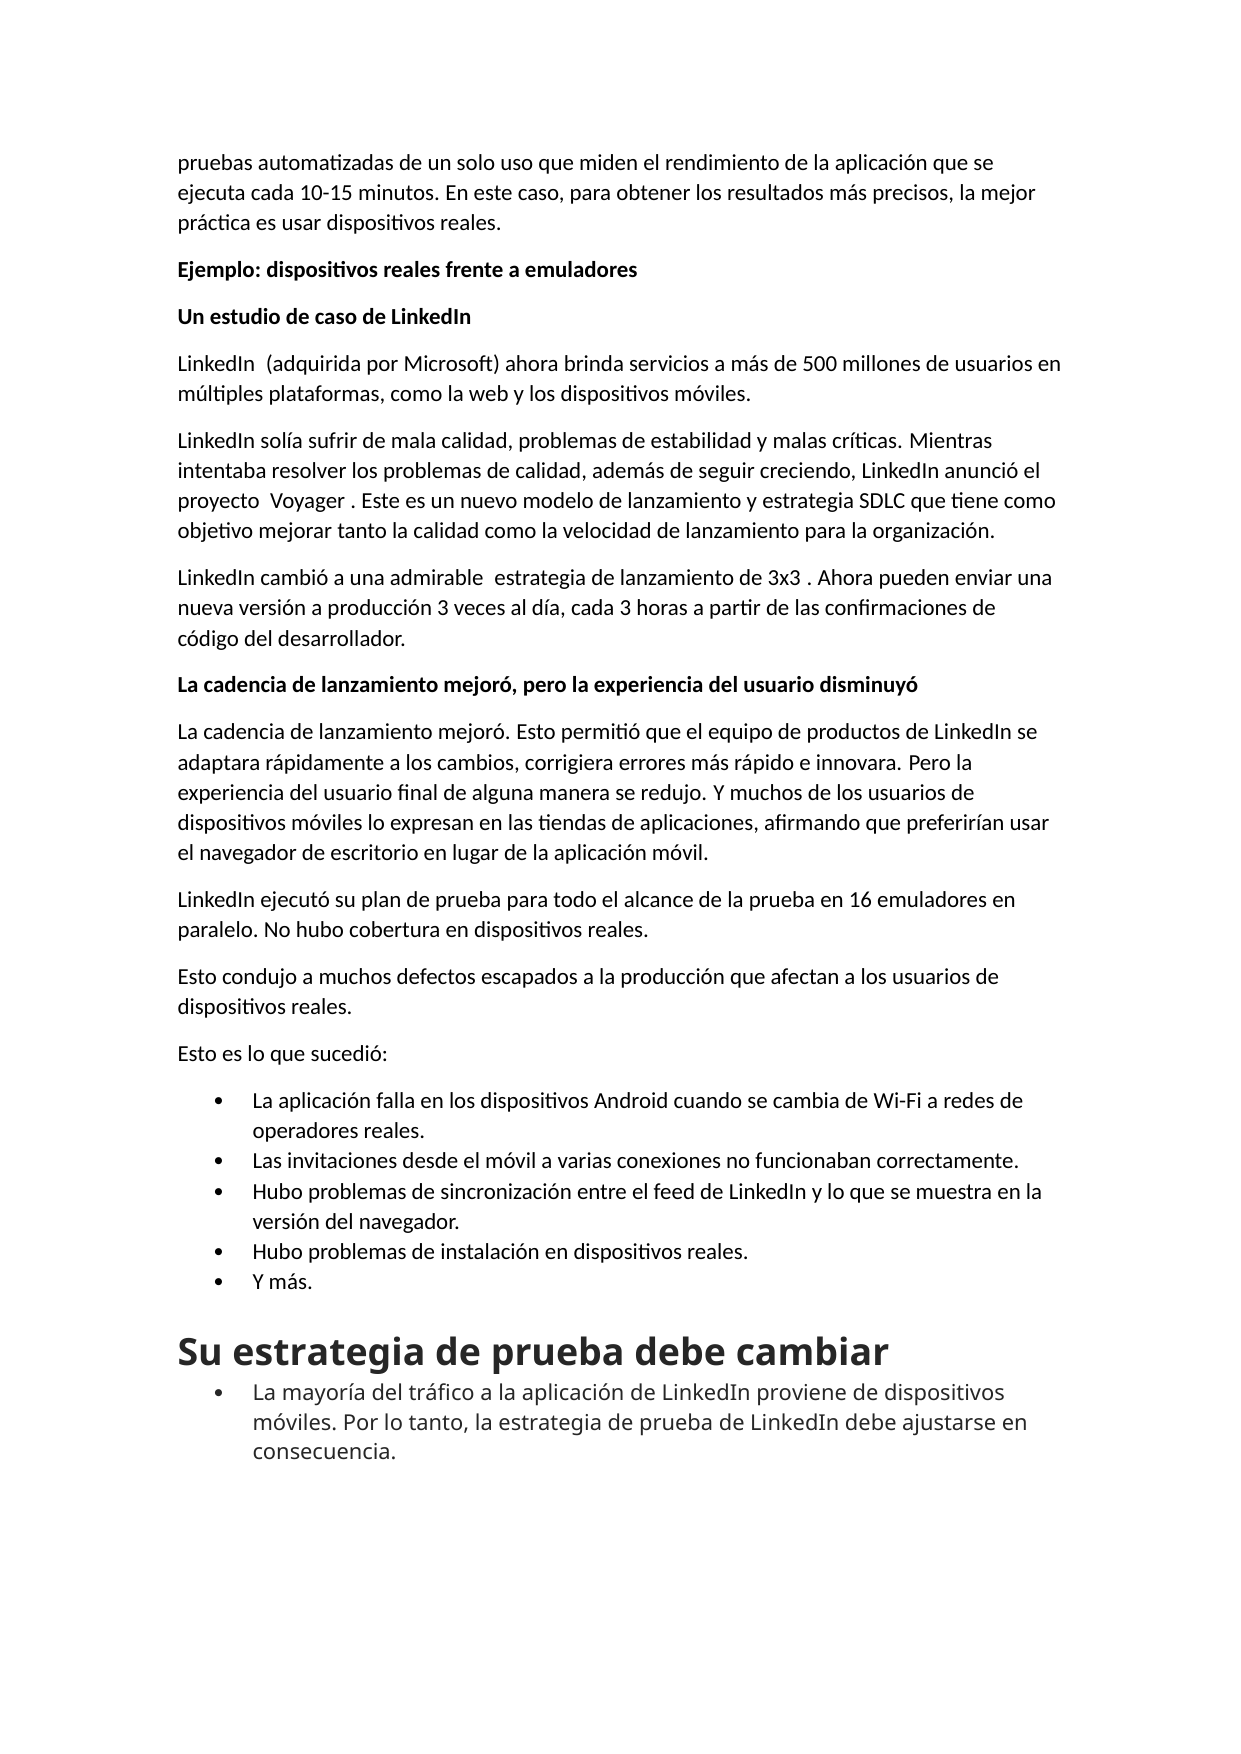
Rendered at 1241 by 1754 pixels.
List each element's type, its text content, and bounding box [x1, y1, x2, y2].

text LinkedIn (adquirida por Microsoft) ahora brinda servicios a más de 500 millones de usuarios en múltiples plataformas, como la web y los dispositivos móviles. [177, 349, 1063, 407]
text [177, 148, 1063, 236]
text LinkedIn solía sufrir de mala calidad, problemas de estabilidad y malas críticas. Mientras intentaba resolver los problemas de calidad, además de seguir creciendo, LinkedIn anunció el proyecto Voyager . Este es un nuevo modelo de lanzamiento y estrategia SDLC que tiene como objetivo mejorar tanto la calidad como la velocidad de lanzamiento para la organización. [177, 426, 1063, 544]
text Su estrategia de prueba debe cambiar [177, 1326, 1063, 1377]
text Un estudio de caso de LinkedIn [177, 302, 1063, 330]
list Hubo problemas de sincronización entre el feed de LinkedIn y lo que se muestra en la versión del navegador. [215, 1177, 1063, 1235]
text Esto es lo que sucedió: [177, 1039, 1063, 1067]
text La cadencia de lanzamiento mejoró. Esto permitió que el equipo de productos de LinkedIn se adaptara rápidamente a los cambios, corrigiera errores más rápido e innovara. Pero la experiencia del usuario final de alguna manera se redujo. Y muchos de los usuarios de dispositivos móviles lo expresan en las tiendas de aplicaciones, afirmando que preferirían usar el navegador de escritorio en lugar de la aplicación móvil. [177, 717, 1063, 866]
list Hubo problemas de instalación en dispositivos reales. [215, 1237, 1063, 1265]
text LinkedIn cambió a una admirable estrategia de lanzamiento de 3x3 . Ahora pueden enviar una nueva versión a producción 3 veces al día, cada 3 horas a partir de las confirmaciones de código del desarrollador. [177, 563, 1063, 652]
text La cadencia de lanzamiento mejoró, pero la experiencia del usuario disminuyó [177, 671, 1063, 698]
list La mayoría del tráfico a la aplicación de LinkedIn proviene de dispositivos móviles. Por lo tanto, la estrategia de prueba de LinkedIn debe ajustarse en consecuencia. [215, 1377, 1063, 1466]
text Ejemplo: dispositivos reales frente a emuladores [177, 255, 1063, 283]
text Esto condujo a muchos defectos escapados a la producción que afectan a los usuarios de dispositivos reales. [177, 962, 1063, 1020]
list Las invitaciones desde el móvil a varias conexiones no funcionaban correctamente. [215, 1147, 1063, 1174]
text LinkedIn ejecutó su plan de prueba para todo el alcance de la prueba en 16 emuladores en paralelo. No hubo cobertura en dispositivos reales. [177, 885, 1063, 943]
list La aplicación falla en los dispositivos Android cuando se cambia de Wi-Fi a redes de operadores reales. [215, 1086, 1063, 1144]
list Y más. [215, 1267, 1063, 1295]
